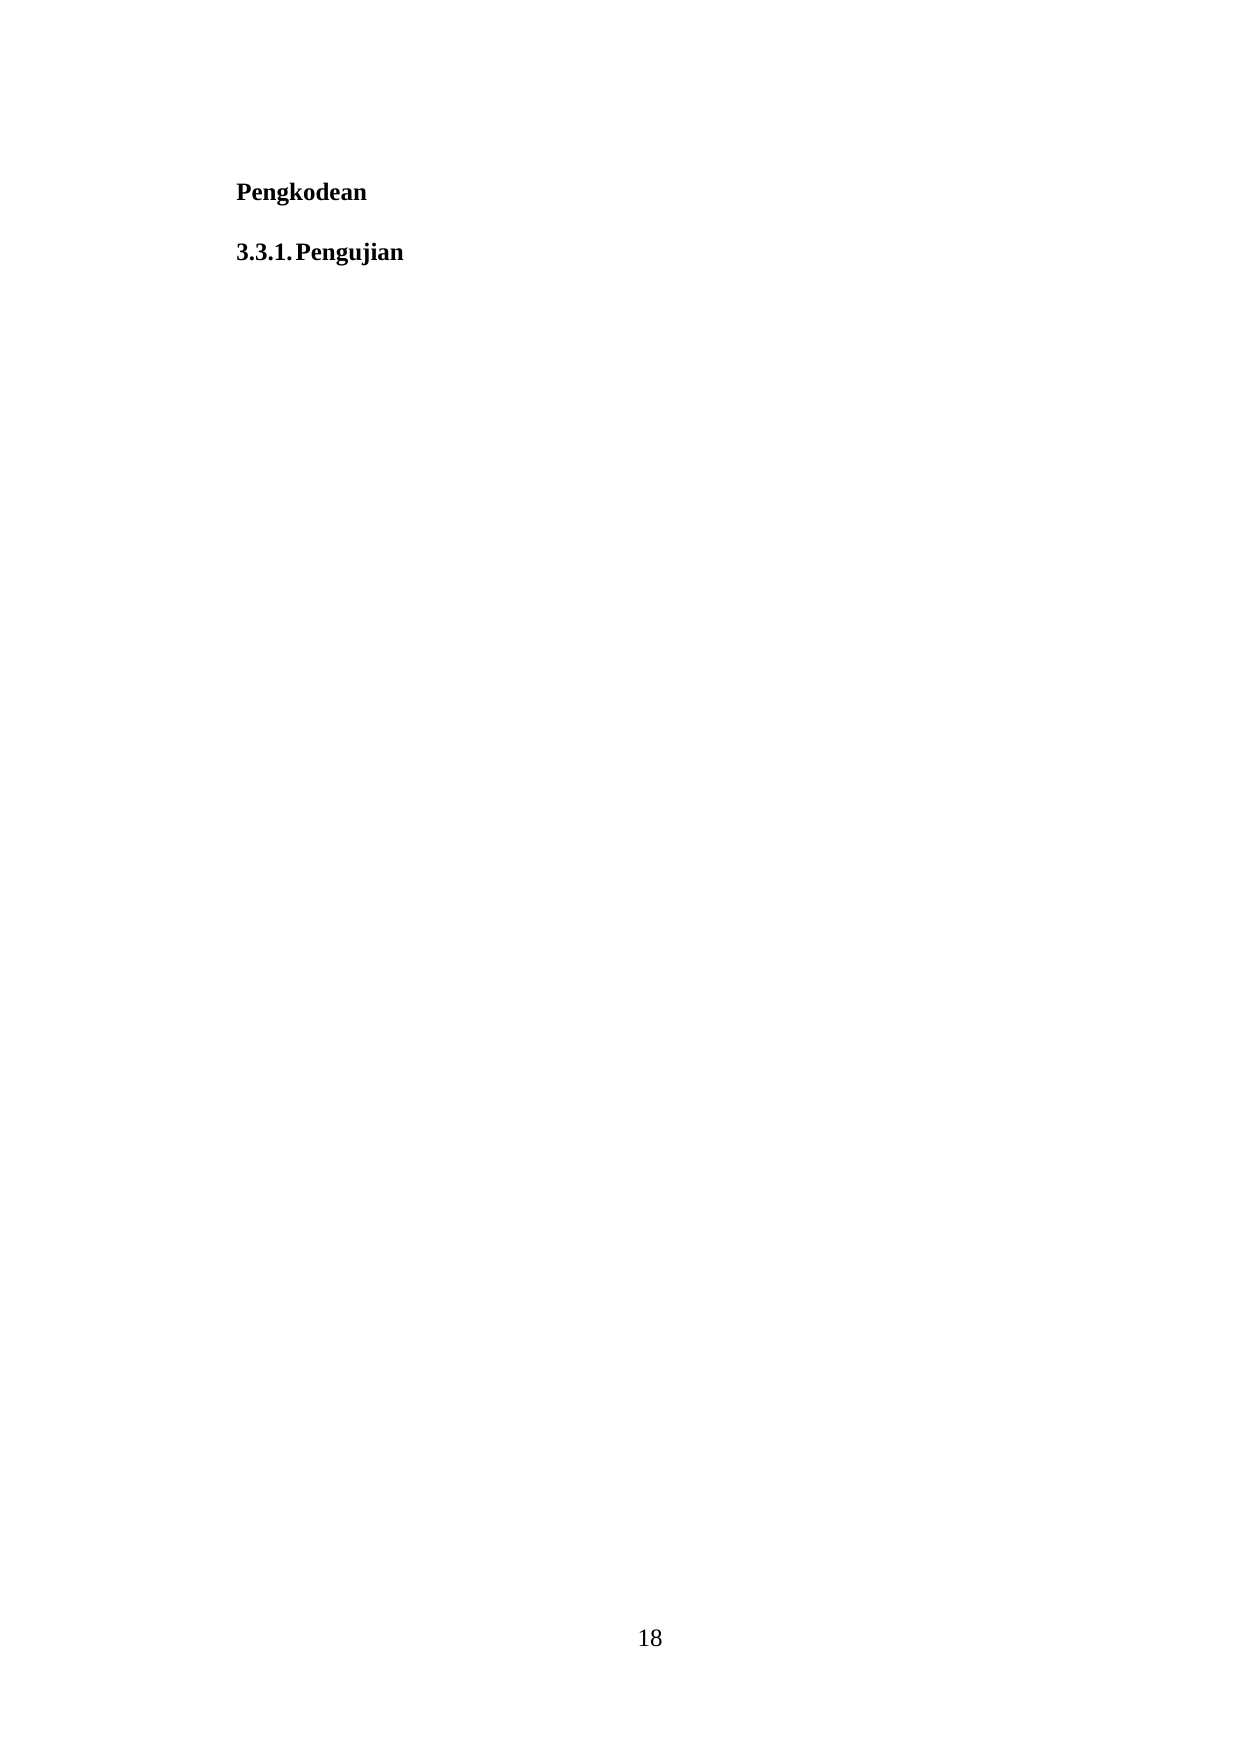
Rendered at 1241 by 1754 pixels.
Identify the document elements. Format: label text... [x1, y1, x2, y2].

text Pengkodean [236, 177, 1063, 206]
list Pengujian [236, 237, 1063, 266]
